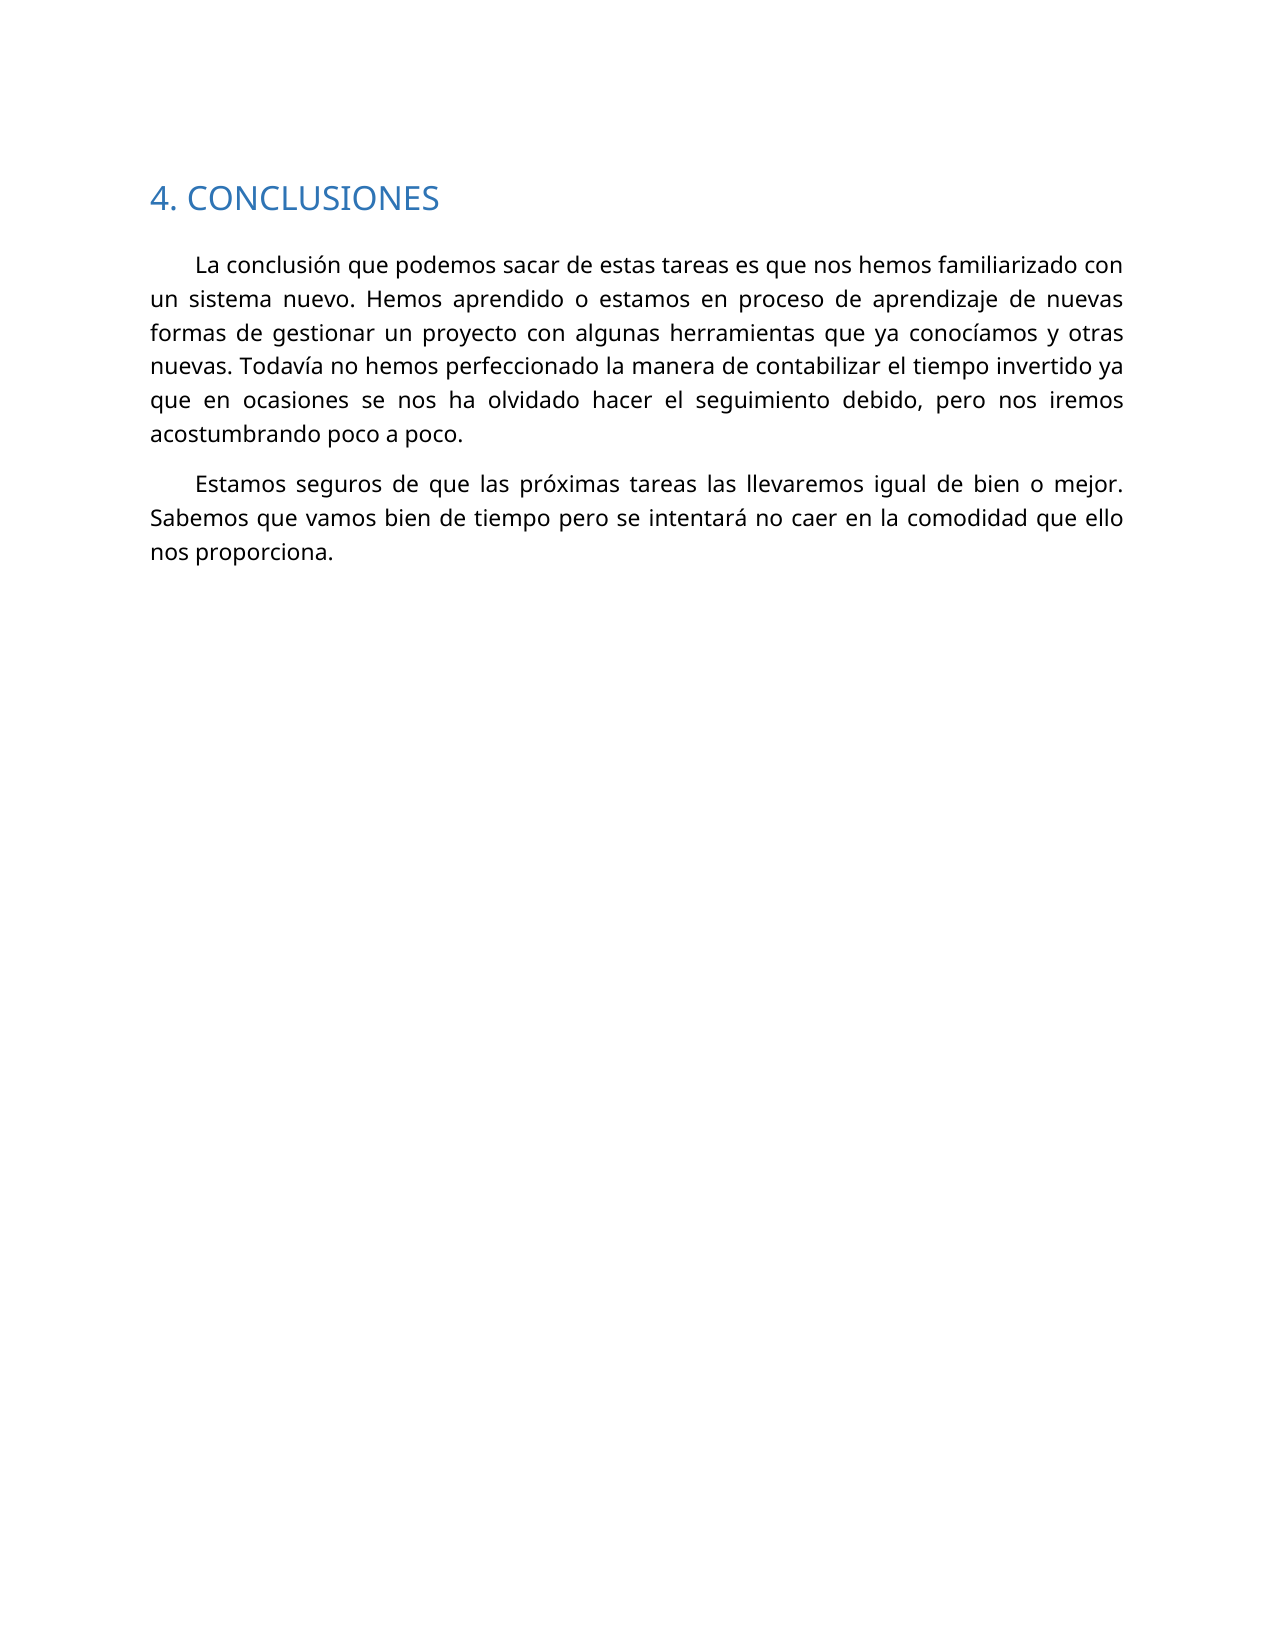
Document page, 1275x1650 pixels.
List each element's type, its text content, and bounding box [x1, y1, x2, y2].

text La conclusión que podemos sacar de estas tareas es que nos hemos familiarizado con un sistema nuevo. Hemos aprendido o estamos en proceso de aprendizaje de nuevas formas de gestionar un proyecto con algunas herramientas que ya conocíamos y otras nuevas. Todavía no hemos perfeccionado la manera de contabilizar el tiempo invertido ya que en ocasiones se nos ha olvidado hacer el seguimiento debido, pero nos iremos acostumbrando poco a poco. [150, 249, 1125, 449]
subtitle 4. CONCLUSIONES [150, 175, 1125, 220]
text Estamos seguros de que las próximas tareas las llevaremos igual de bien o mejor. Sabemos que vamos bien de tiempo pero se intentará no caer en la comodidad que ello nos proporciona. [150, 468, 1125, 567]
